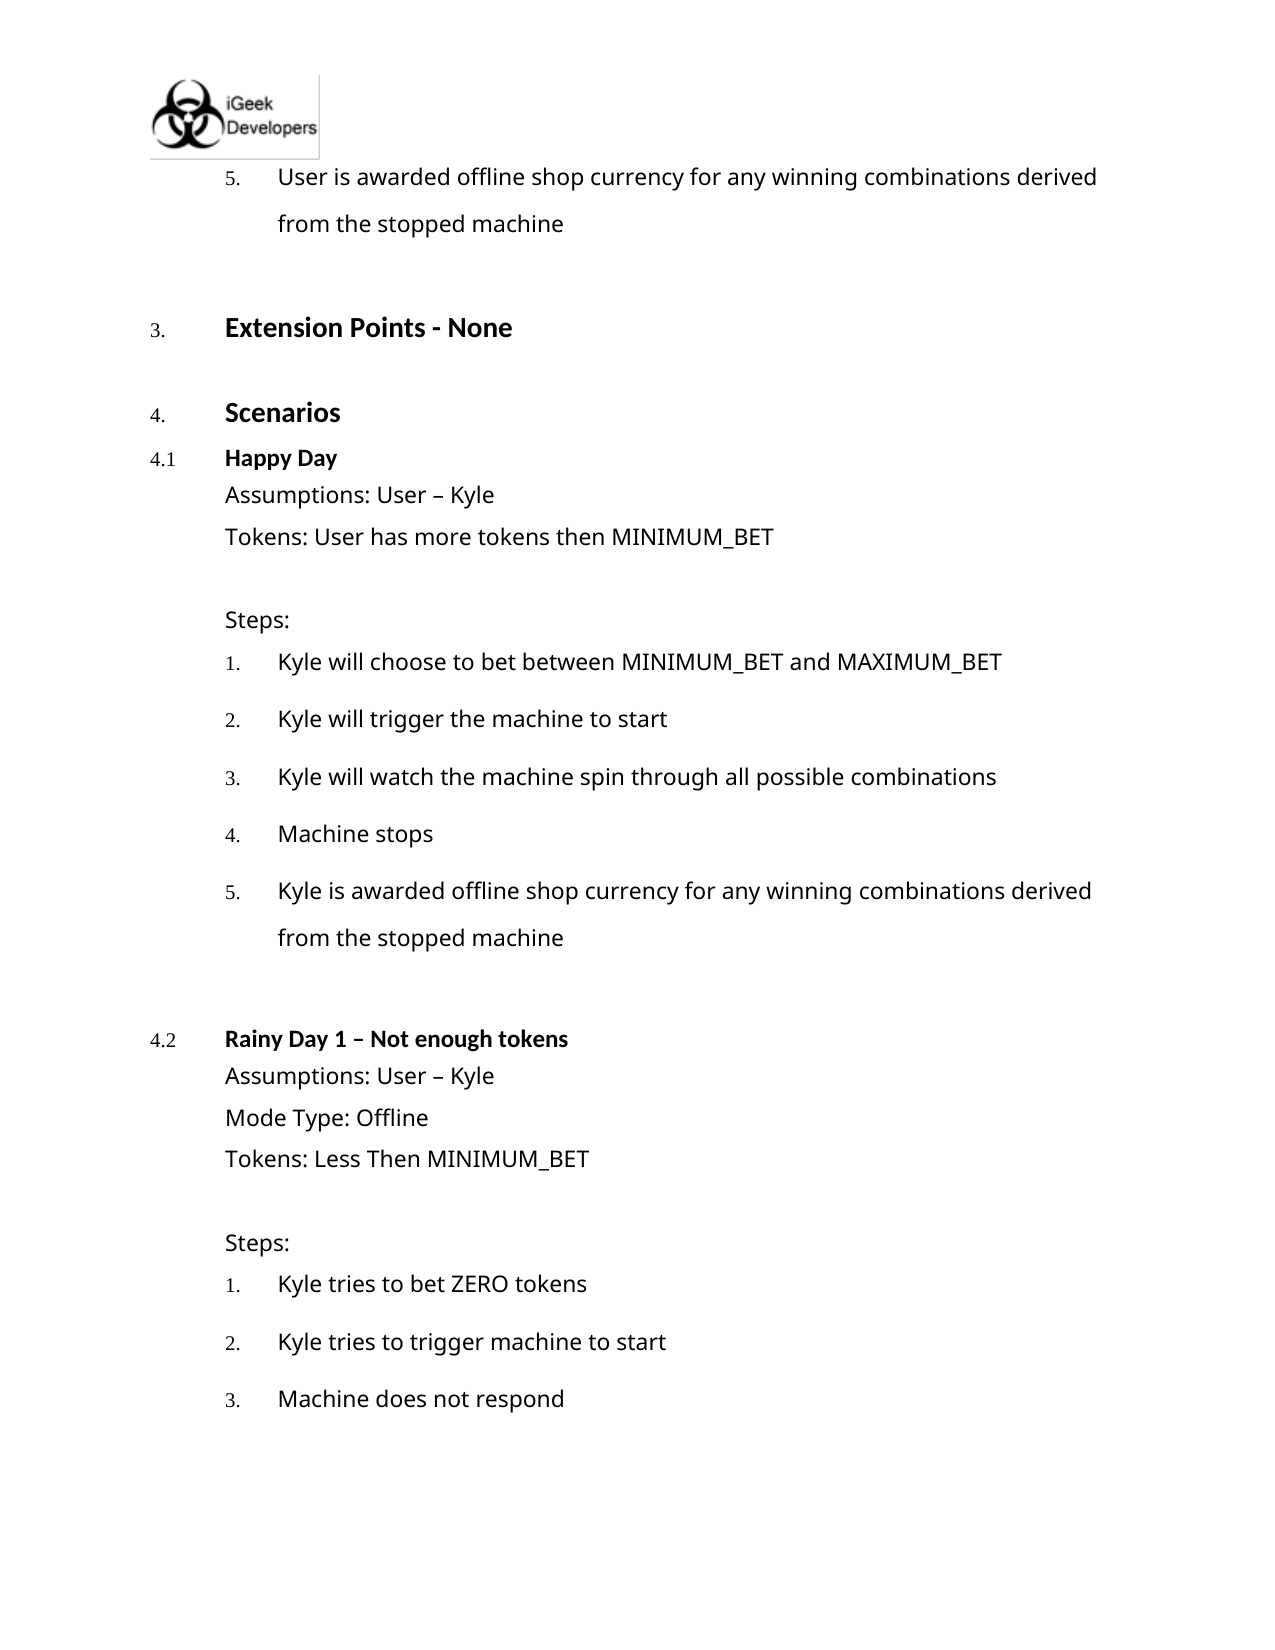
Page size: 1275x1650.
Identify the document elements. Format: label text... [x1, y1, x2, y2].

text Mode Type: Offline [225, 1102, 1125, 1133]
text Kyle tries to trigger machine to start [225, 1326, 1125, 1357]
text Kyle will trigger the machine to start [225, 703, 1125, 734]
text Steps: [225, 604, 1125, 636]
text User is awarded offline shop currency for any winning combinations derived from the stopped machine [225, 161, 1125, 239]
text Tokens: Less Then MINIMUM_BET [225, 1143, 1125, 1174]
text Machine stops [225, 818, 1125, 849]
list Kyle will choose to bet between MINIMUM_BET and MAXIMUM_BET [225, 646, 1125, 677]
text Steps: [225, 1227, 1125, 1258]
picture [150, 75, 321, 161]
text Kyle will watch the machine spin through all possible combinations [225, 761, 1125, 792]
text Assumptions: User – Kyle [225, 479, 1125, 511]
list Kyle tries to bet ZERO tokens [225, 1268, 1125, 1299]
text Tokens: User has more tokens then MINIMUM_BET [225, 521, 1125, 552]
text Assumptions: User – Kyle [225, 1060, 1125, 1091]
subtitle Extension Points - None [150, 309, 1125, 344]
text Kyle is awarded offline shop currency for any winning combinations derived from the stopped machine [225, 875, 1125, 953]
subtitle Scenarios [150, 394, 1125, 430]
subtitle Happy Day [150, 443, 1125, 473]
text Machine does not respond [225, 1383, 1125, 1414]
subtitle Rainy Day 1 – Not enough tokens [150, 1023, 1125, 1054]
